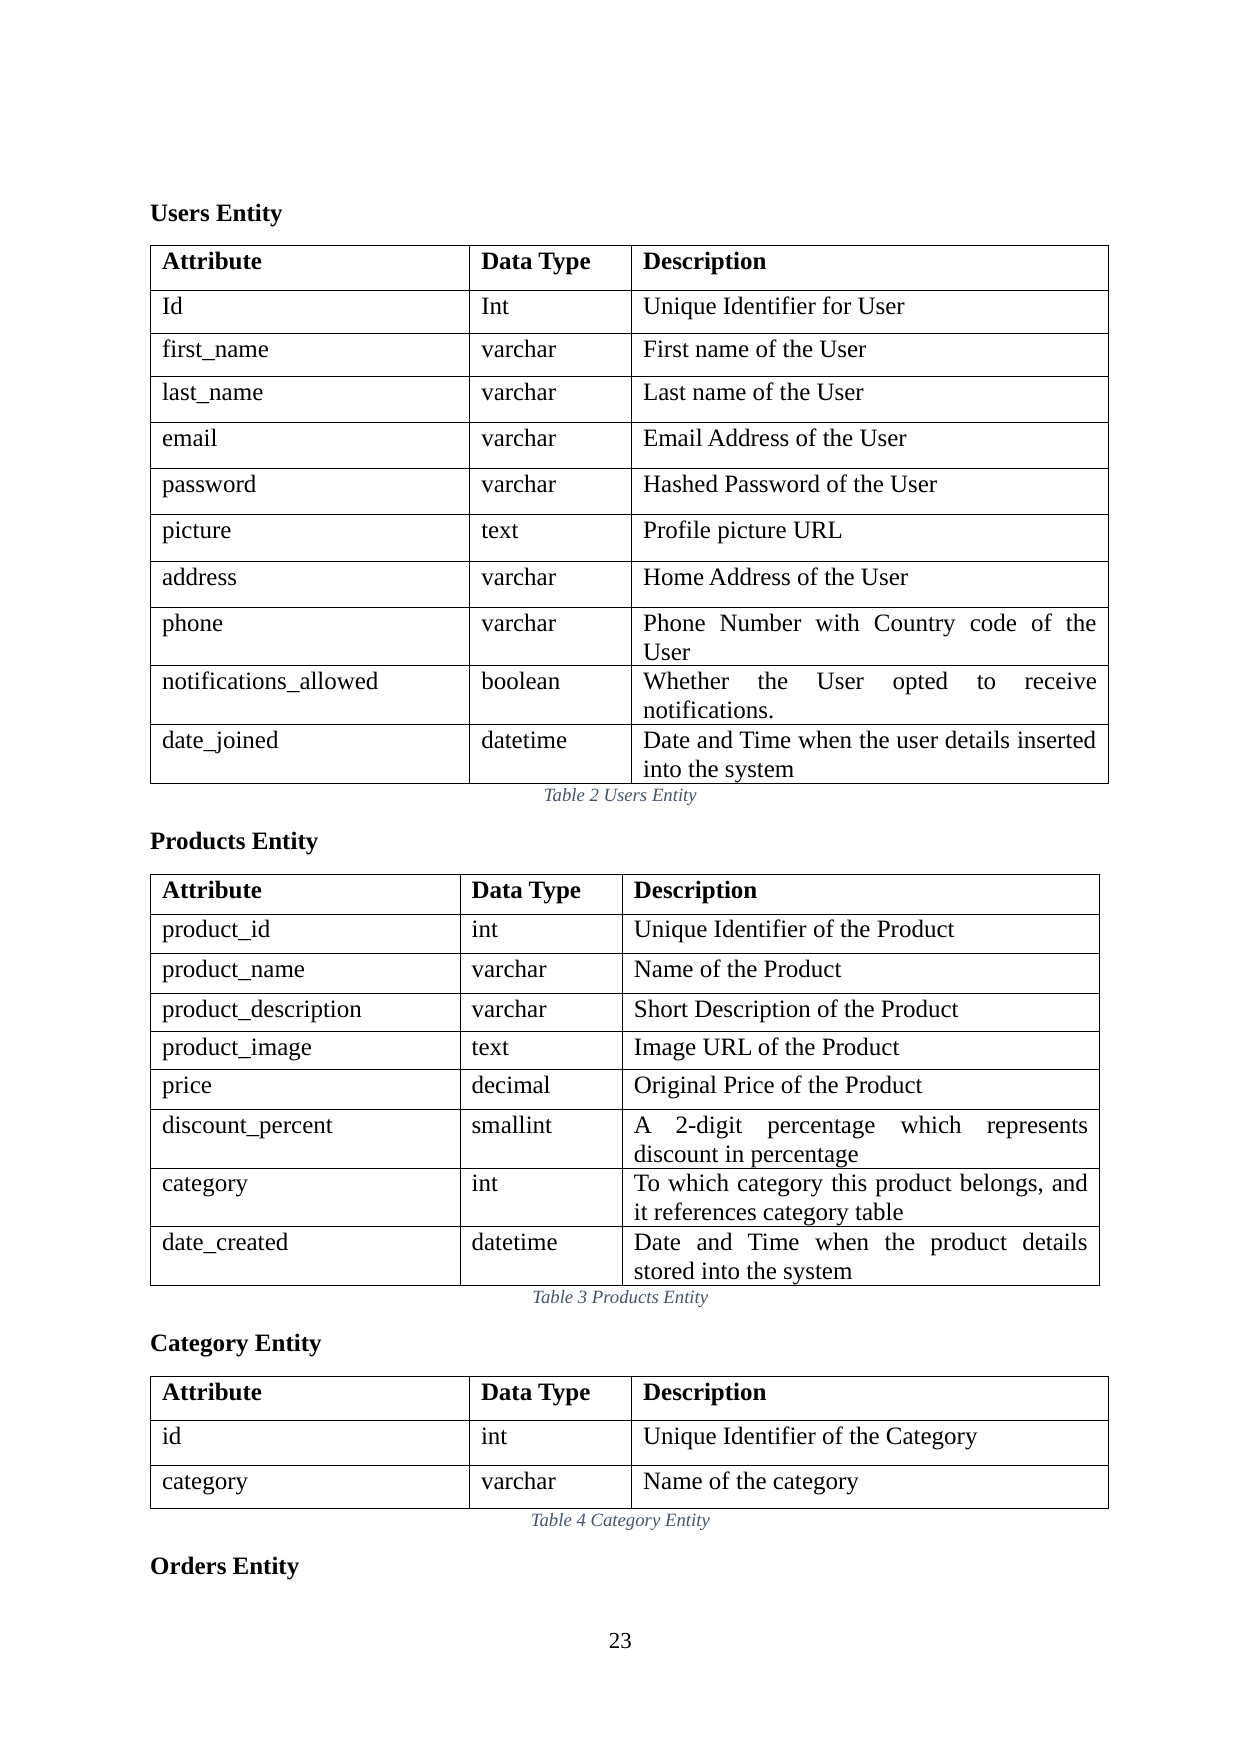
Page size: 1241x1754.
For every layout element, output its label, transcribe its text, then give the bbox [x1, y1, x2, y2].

table_cell password [151, 469, 469, 514]
table_cell int [461, 1169, 622, 1226]
table_cell discount_percent [151, 1110, 460, 1167]
table_cell product_name [151, 954, 460, 993]
table_cell datetime [461, 1227, 622, 1284]
table_cell date_created [151, 1227, 460, 1284]
table_cell Name of the category [632, 1466, 1108, 1507]
table_cell Name of the Product [623, 954, 1099, 993]
table_cell address [151, 562, 469, 607]
text Table 2 Users Entity [150, 784, 1090, 805]
table_cell price [151, 1070, 460, 1109]
table_cell smallint [461, 1110, 622, 1167]
table_cell Whether the User opted to receive notifications. [632, 666, 1108, 724]
table_cell notifications_allowed [151, 666, 469, 724]
text Table 3 Products Entity [150, 1286, 1090, 1307]
table_cell Profile picture URL [632, 515, 1108, 561]
table_cell int [461, 915, 622, 953]
table_cell text [461, 1032, 622, 1069]
table_cell product_image [151, 1032, 460, 1069]
table_cell decimal [461, 1070, 622, 1109]
table_cell Unique Identifier for User [632, 291, 1108, 333]
table_cell varchar [470, 608, 631, 665]
table_cell varchar [461, 954, 622, 993]
table_cell date_joined [151, 725, 469, 782]
table_header Attribute [151, 246, 469, 290]
table_cell id [151, 1421, 469, 1465]
table_cell text [470, 515, 631, 561]
text Products Entity [150, 826, 1090, 855]
table_cell varchar [470, 423, 631, 468]
table_cell Email Address of the User [632, 423, 1108, 468]
table_cell phone [151, 608, 469, 665]
table_header Data Type [461, 875, 622, 913]
table_cell Int [470, 291, 631, 333]
table_header Attribute [151, 1377, 469, 1420]
table_cell last_name [151, 377, 469, 422]
table_cell picture [151, 515, 469, 561]
table_header Description [632, 1377, 1108, 1420]
table_header Description [623, 875, 1099, 913]
table_cell Short Description of the Product [623, 994, 1099, 1031]
table_cell To which category this product belongs, and it references category table [623, 1169, 1099, 1226]
table_cell varchar [470, 469, 631, 514]
table_cell First name of the User [632, 334, 1108, 376]
table_cell Id [151, 291, 469, 333]
table_header Description [632, 246, 1108, 290]
table_cell Last name of the User [632, 377, 1108, 422]
text Users Entity [150, 198, 1090, 226]
table_cell A 2-digit percentage which represents discount in percentage [623, 1110, 1099, 1167]
table_cell Date and Time when the user details inserted into the system [632, 725, 1108, 782]
table_cell datetime [470, 725, 631, 782]
table_cell varchar [461, 994, 622, 1031]
table_cell product_id [151, 915, 460, 953]
table_cell Home Address of the User [632, 562, 1108, 607]
table_cell category [151, 1169, 460, 1226]
table_cell Original Price of the Product [623, 1070, 1099, 1109]
table_cell Date and Time when the product details stored into the system [623, 1227, 1099, 1284]
table_cell Unique Identifier of the Category [632, 1421, 1108, 1465]
text Category Entity [150, 1328, 1090, 1357]
table_cell boolean [470, 666, 631, 724]
table_header Data Type [470, 246, 631, 290]
text Table 4 Category Entity [150, 1509, 1090, 1530]
table_cell varchar [470, 1466, 631, 1507]
table_header Attribute [151, 875, 460, 913]
text Orders Entity [150, 1551, 1090, 1579]
table_cell Unique Identifier of the Product [623, 915, 1099, 953]
table_cell category [151, 1466, 469, 1507]
table_cell varchar [470, 334, 631, 376]
table_cell Phone Number with Country code of the User [632, 608, 1108, 665]
table_cell Image URL of the Product [623, 1032, 1099, 1069]
table_cell Hashed Password of the User [632, 469, 1108, 514]
table_cell varchar [470, 377, 631, 422]
table_cell int [470, 1421, 631, 1465]
table_cell varchar [470, 562, 631, 607]
table_header Data Type [470, 1377, 631, 1420]
table_cell first_name [151, 334, 469, 376]
table_cell product_description [151, 994, 460, 1031]
table_cell email [151, 423, 469, 468]
